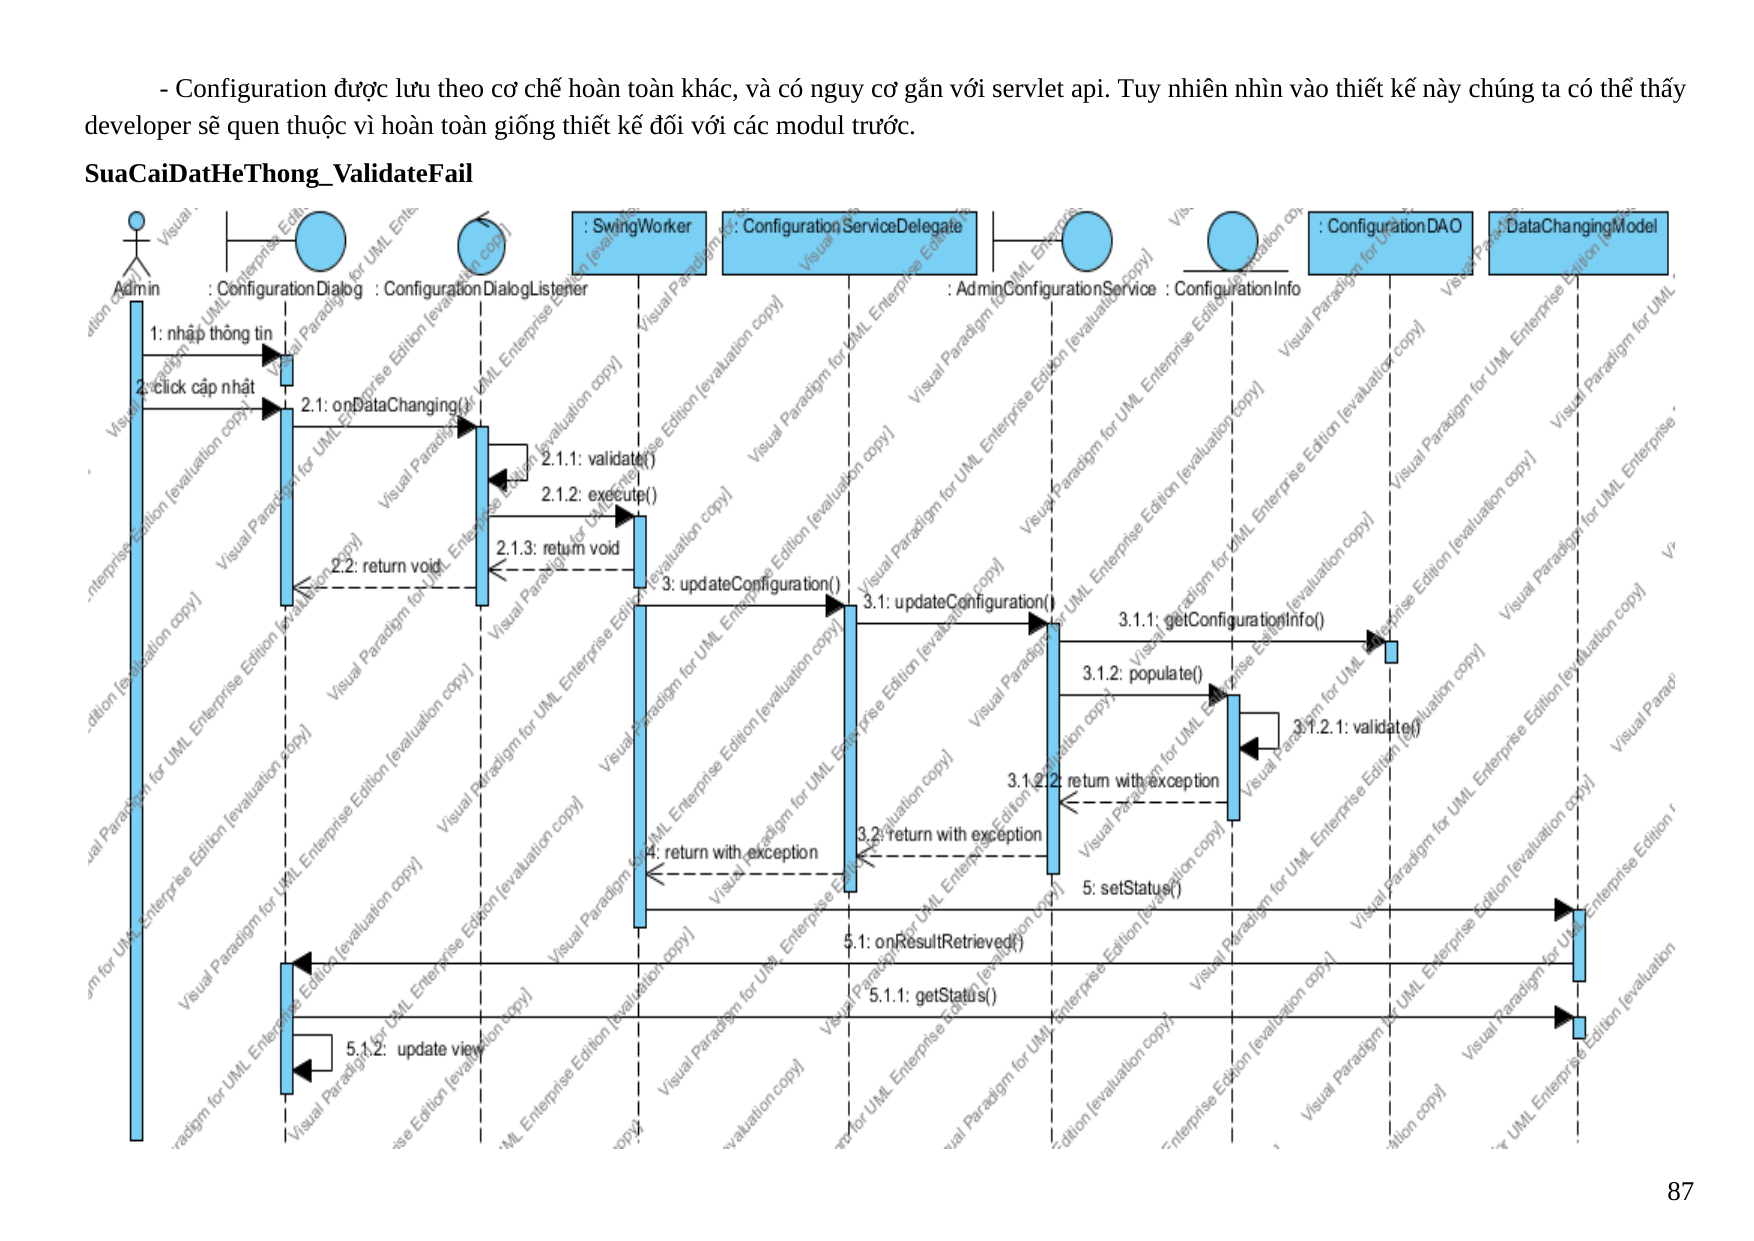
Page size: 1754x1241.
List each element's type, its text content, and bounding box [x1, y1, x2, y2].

picture [88, 208, 1675, 1149]
subtitle SuaCaiDatHeThong_ValidateFail [84, 152, 1694, 190]
text - Configuration được lưu theo cơ chế hoàn toàn khác, và có nguy cơ gắn với servlet api. Tuy nhiên nhìn vào thiết kế này chúng ta có thể thấy developer sẽ quen thuộc vì hoàn toàn giống thiết kế đối với các modul trước. [84, 67, 1694, 142]
